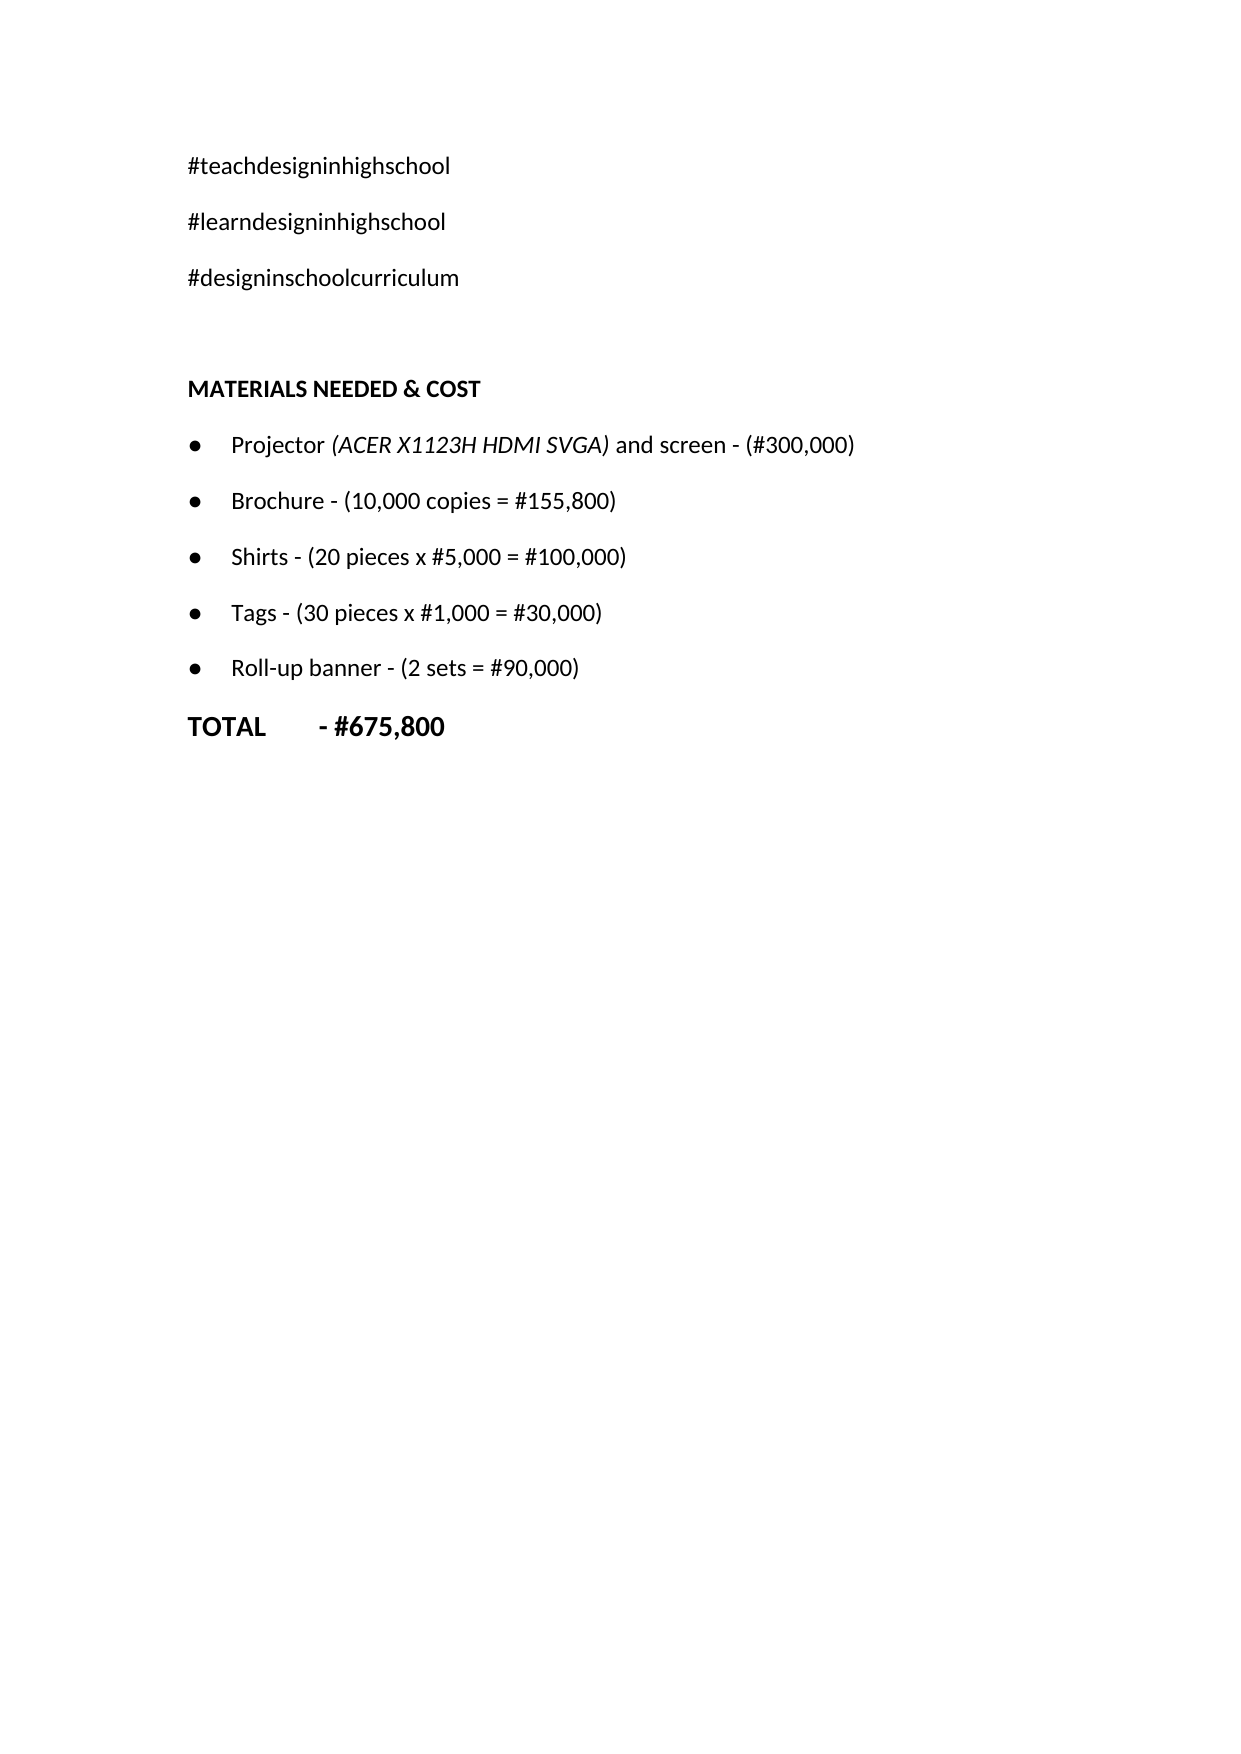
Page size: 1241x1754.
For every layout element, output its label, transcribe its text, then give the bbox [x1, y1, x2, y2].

text MATERIALS NEEDED & COST [187, 373, 1053, 404]
text #designinschoolcurriculum [187, 262, 1053, 292]
list Shirts - (20 pieces x #5,000 = #100,000) [187, 541, 1053, 571]
list Tags - (30 pieces x #1,000 = #30,000) [187, 597, 1053, 627]
list Brochure - (10,000 copies = #155,800) [187, 485, 1053, 516]
text TOTAL - #675,800 [187, 708, 1053, 744]
list Projector (ACER X1123H HDMI SVGA) and screen - (#300,000) [187, 429, 1053, 460]
list Roll-up banner - (2 sets = #90,000) [187, 652, 1053, 683]
text #teachdesigninhighschool [187, 150, 1053, 181]
text #learndesigninhighschool [187, 206, 1053, 236]
